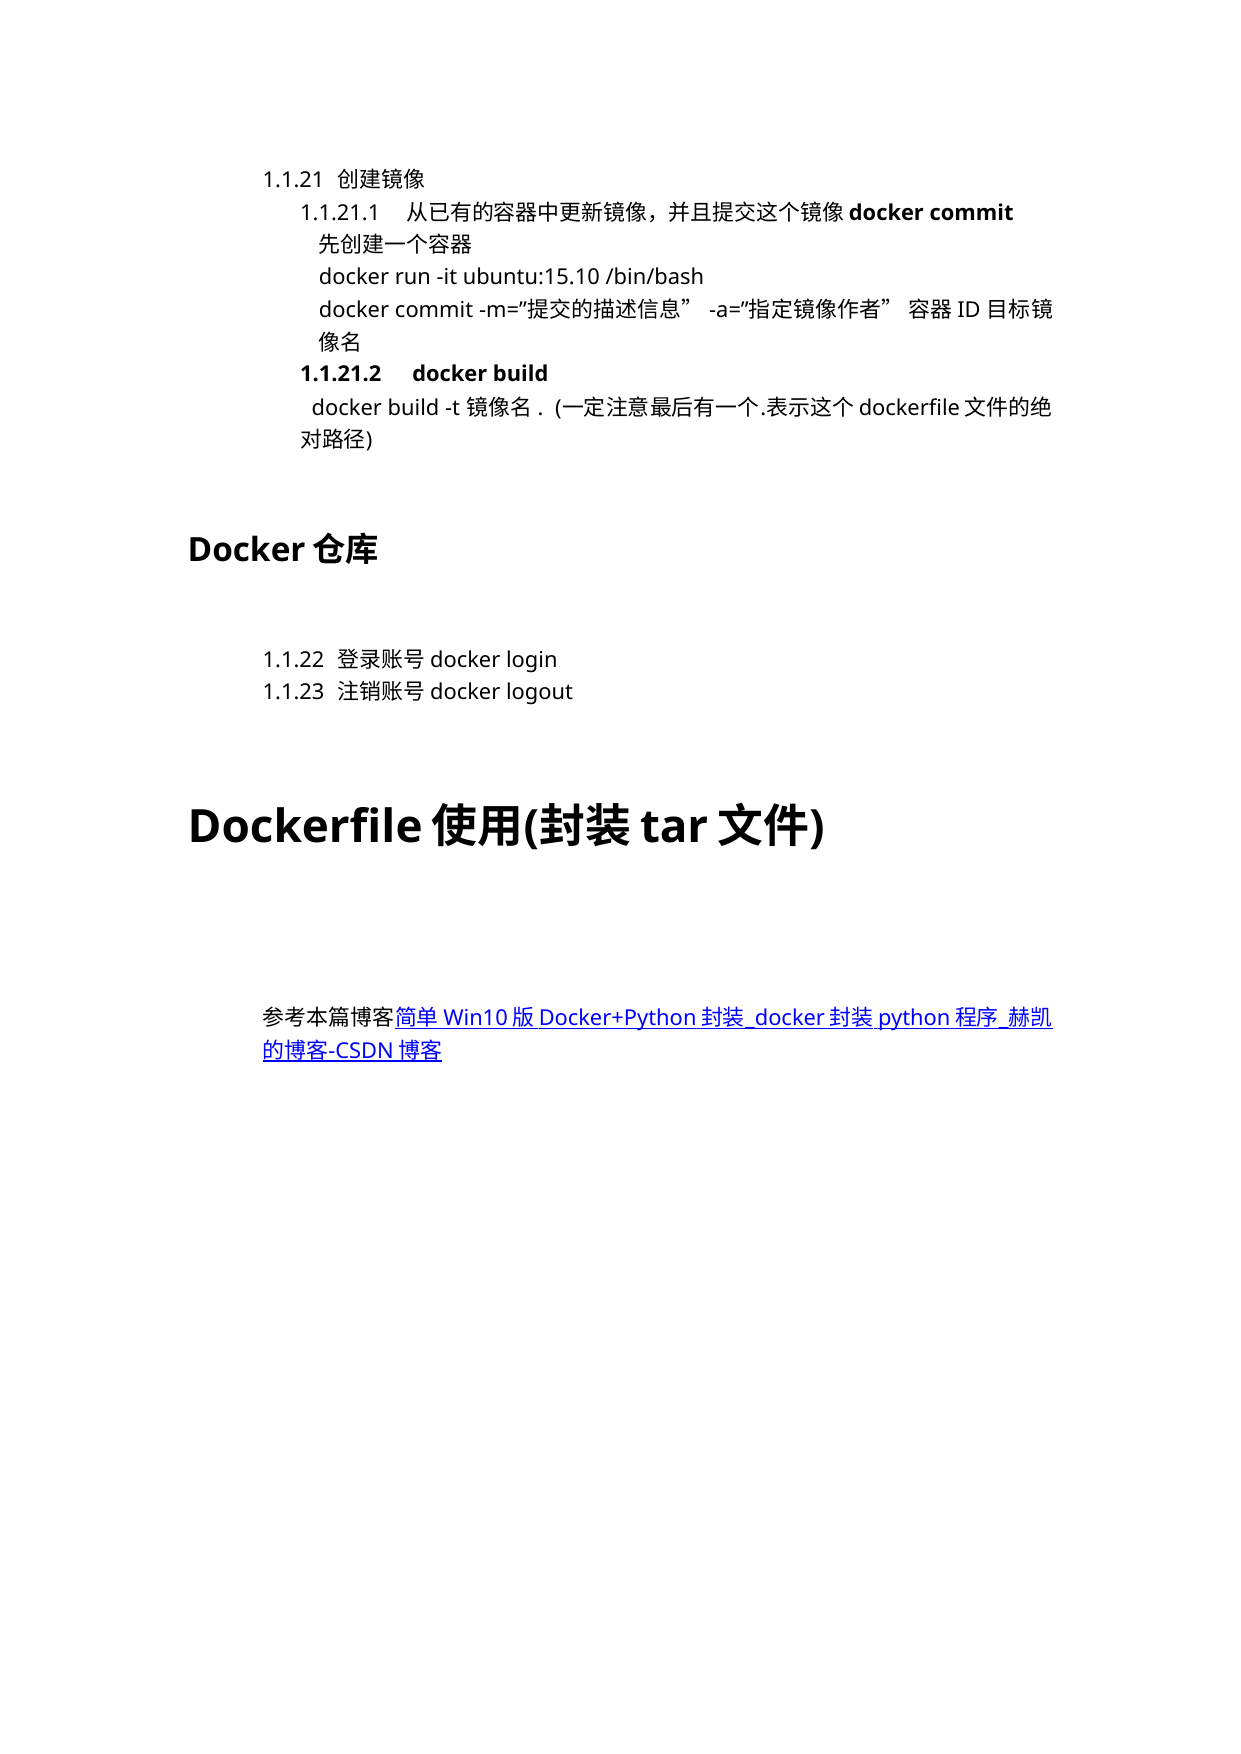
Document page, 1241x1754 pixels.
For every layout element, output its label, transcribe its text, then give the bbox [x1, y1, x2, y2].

text 先创建一个容器 [319, 227, 1053, 259]
text docker build -t 镜像名 . (一定注意最后有一个.表示这个dockerfile文件的绝对路径) [300, 389, 1053, 454]
list 注销账号 docker logout [262, 674, 1053, 706]
subtitle Dockerfile使用(封装tar文件) [187, 774, 1053, 872]
list 创建镜像 [262, 162, 1053, 194]
list 参考本篇博客简单Win10版Docker+Python封装_docker封装python程序_赫凯的博客-CSDN博客 [262, 1000, 1053, 1065]
list 登录账号 docker login [262, 641, 1053, 674]
list 从已有的容器中更新镜像，并且提交这个镜像 docker commit [300, 194, 1053, 227]
text docker run -it ubuntu:15.10 /bin/bash [319, 259, 1053, 292]
subtitle Docker仓库 [187, 514, 1053, 579]
text docker commit -m=”提交的描述信息” -a=”指定镜像作者” 容器ID 目标镜像名 [319, 292, 1053, 357]
list docker build [300, 357, 1053, 389]
